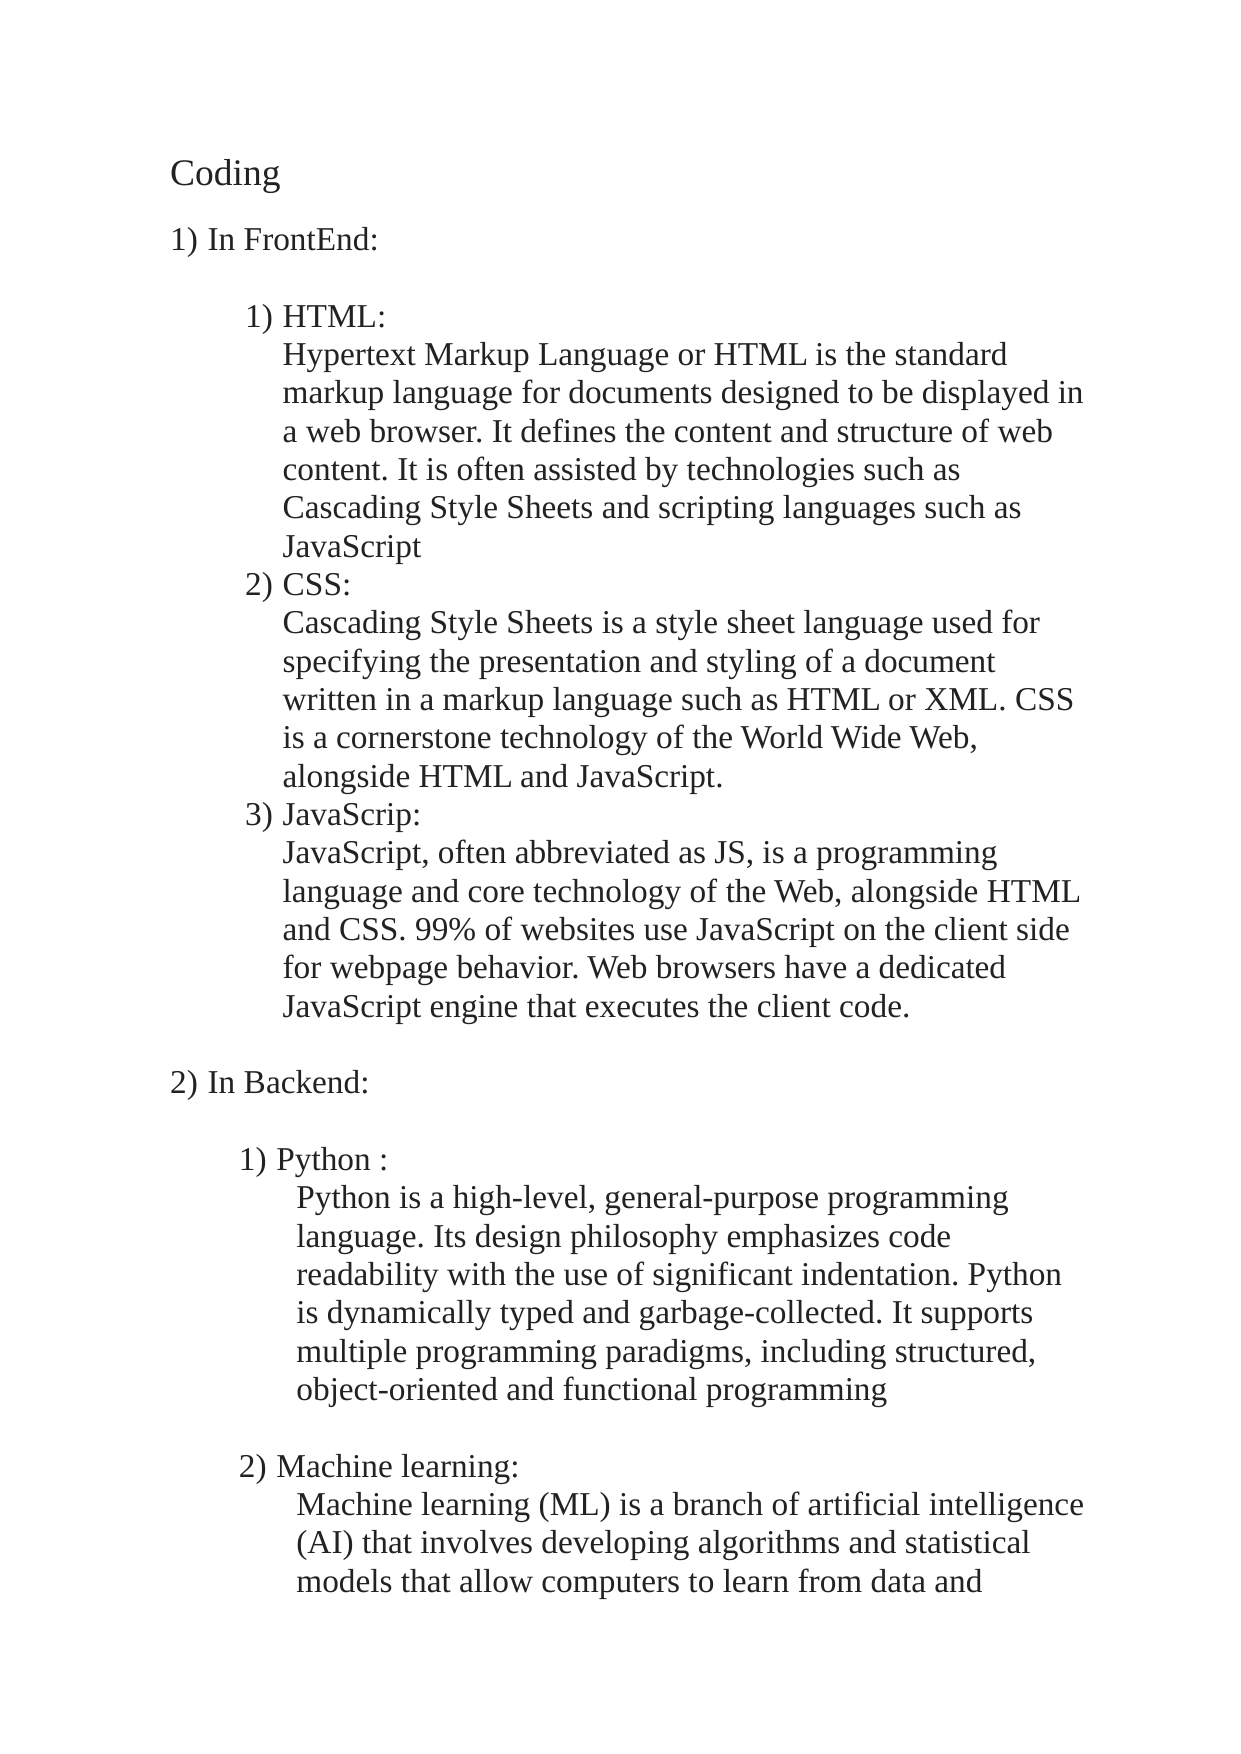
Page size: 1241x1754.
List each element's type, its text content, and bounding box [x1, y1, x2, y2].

list Hypertext Markup Language or HTML is the standard markup language for documents designed to be displayed in a web browser. It defines the content and structure of web content. It is often assisted by technologies such as Cascading Style Sheets and scripting languages such as JavaScript [282, 334, 1092, 564]
list HTML: [245, 296, 1092, 334]
list JavaScript, often abbreviated as JS, is a programming language and core technology of the Web, alongside HTML and CSS. 99% of websites use JavaScript on the client side for webpage behavior. Web browsers have a dedicated JavaScript engine that executes the client code. [282, 833, 1092, 1024]
list CSS: [245, 564, 1092, 603]
list Python : [239, 1139, 1092, 1178]
list In FrontEnd: [170, 219, 1092, 258]
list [296, 1484, 1092, 1599]
list In Backend: [170, 1063, 1092, 1101]
text Coding [170, 150, 1092, 193]
list Python is a high-level, general-purpose programming language. Its design philosophy emphasizes code readability with the use of significant indentation. Python is dynamically typed and garbage-collected. It supports multiple programming paradigms, including structured, object-oriented and functional programming [296, 1178, 1092, 1408]
list Cascading Style Sheets is a style sheet language used for specifying the presentation and styling of a document written in a markup language such as HTML or XML. CSS is a cornerstone technology of the World Wide Web, alongside HTML and JavaScript. [282, 603, 1092, 794]
list JavaScrip: [245, 794, 1092, 833]
list Machine learning: [239, 1446, 1092, 1484]
